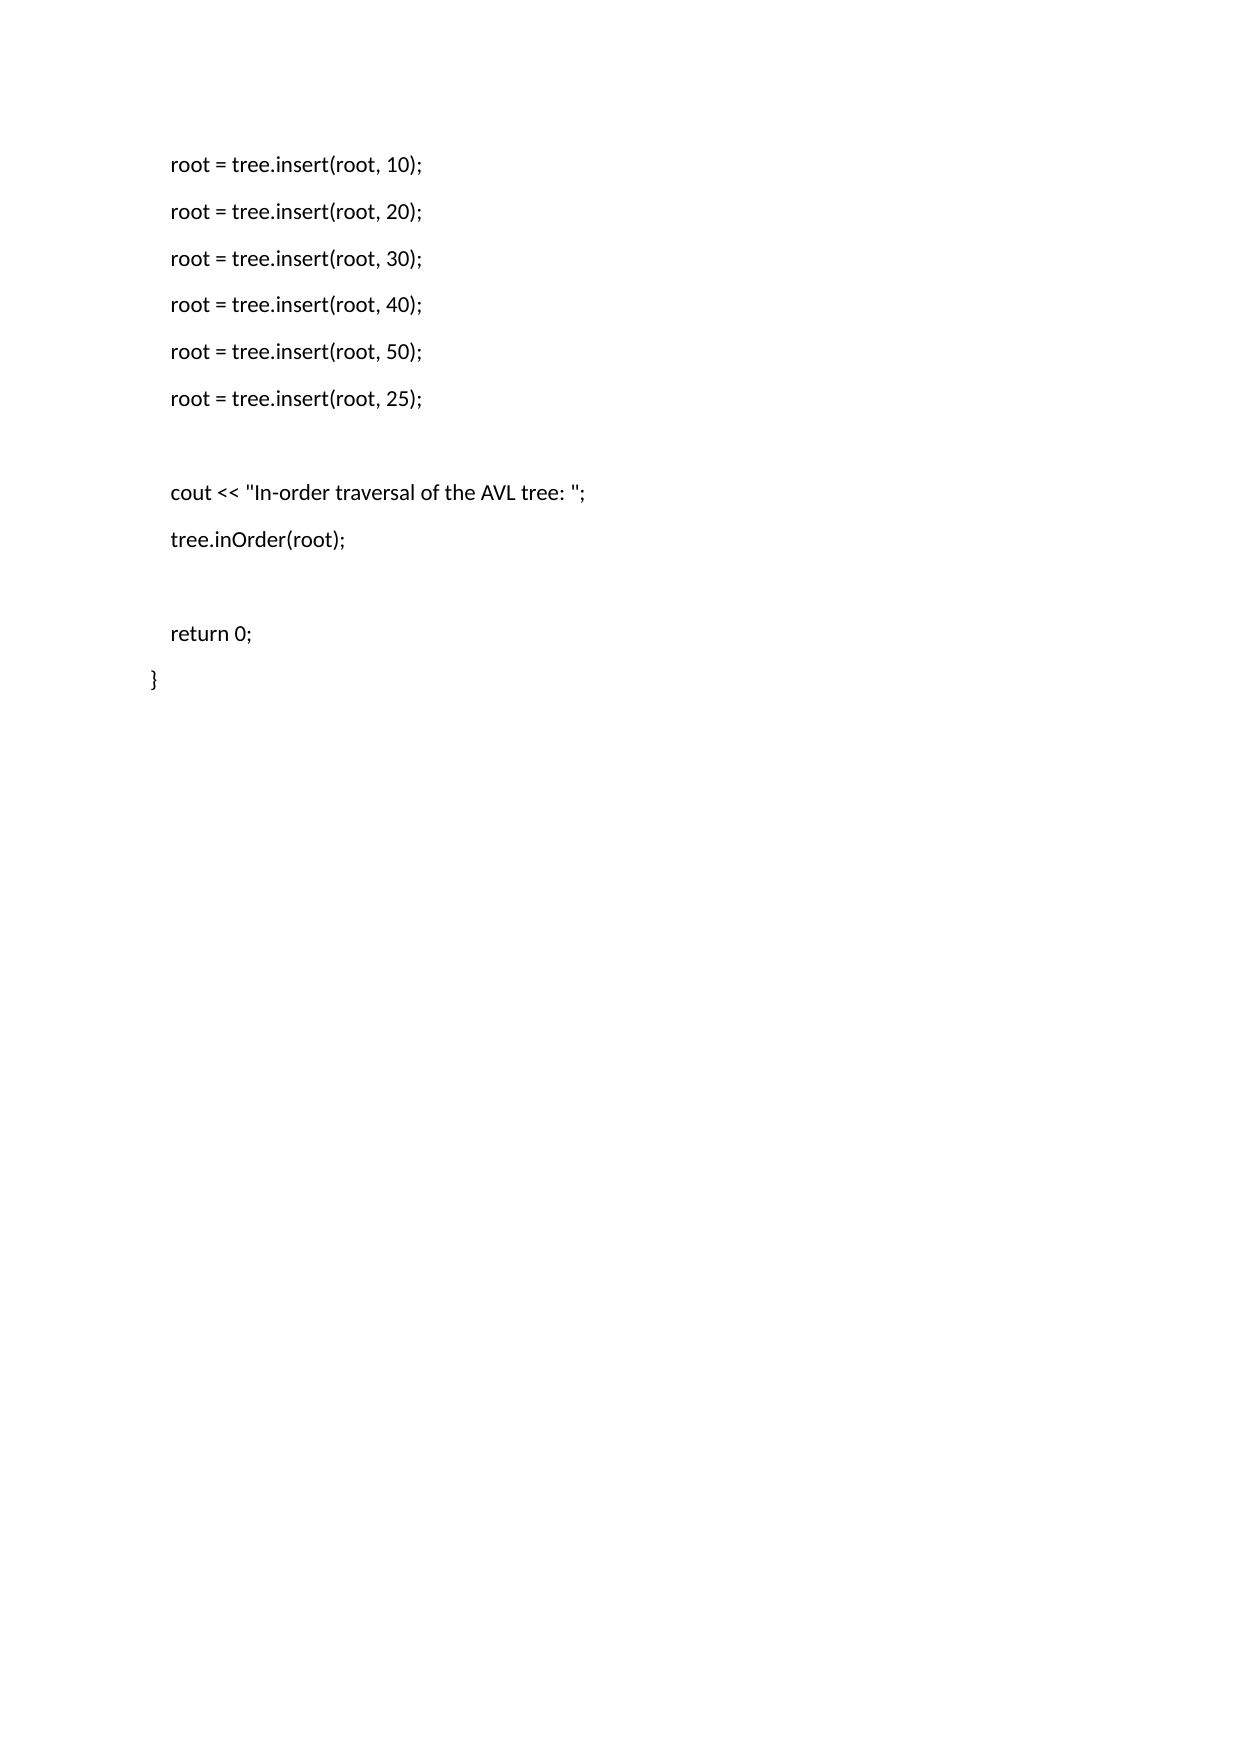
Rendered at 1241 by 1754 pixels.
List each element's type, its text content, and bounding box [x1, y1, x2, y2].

text root = tree.insert(root, 25); [150, 384, 1090, 412]
text return 0; [150, 619, 1090, 647]
text } [150, 666, 1090, 694]
text root = tree.insert(root, 30); [150, 244, 1090, 272]
text root = tree.insert(root, 50); [150, 337, 1090, 366]
text root = tree.insert(root, 20); [150, 197, 1090, 225]
text tree.inOrder(root); [150, 525, 1090, 553]
text cout << "In-order traversal of the AVL tree: "; [150, 478, 1090, 506]
text root = tree.insert(root, 10); [150, 150, 1090, 178]
text root = tree.insert(root, 40); [150, 291, 1090, 319]
